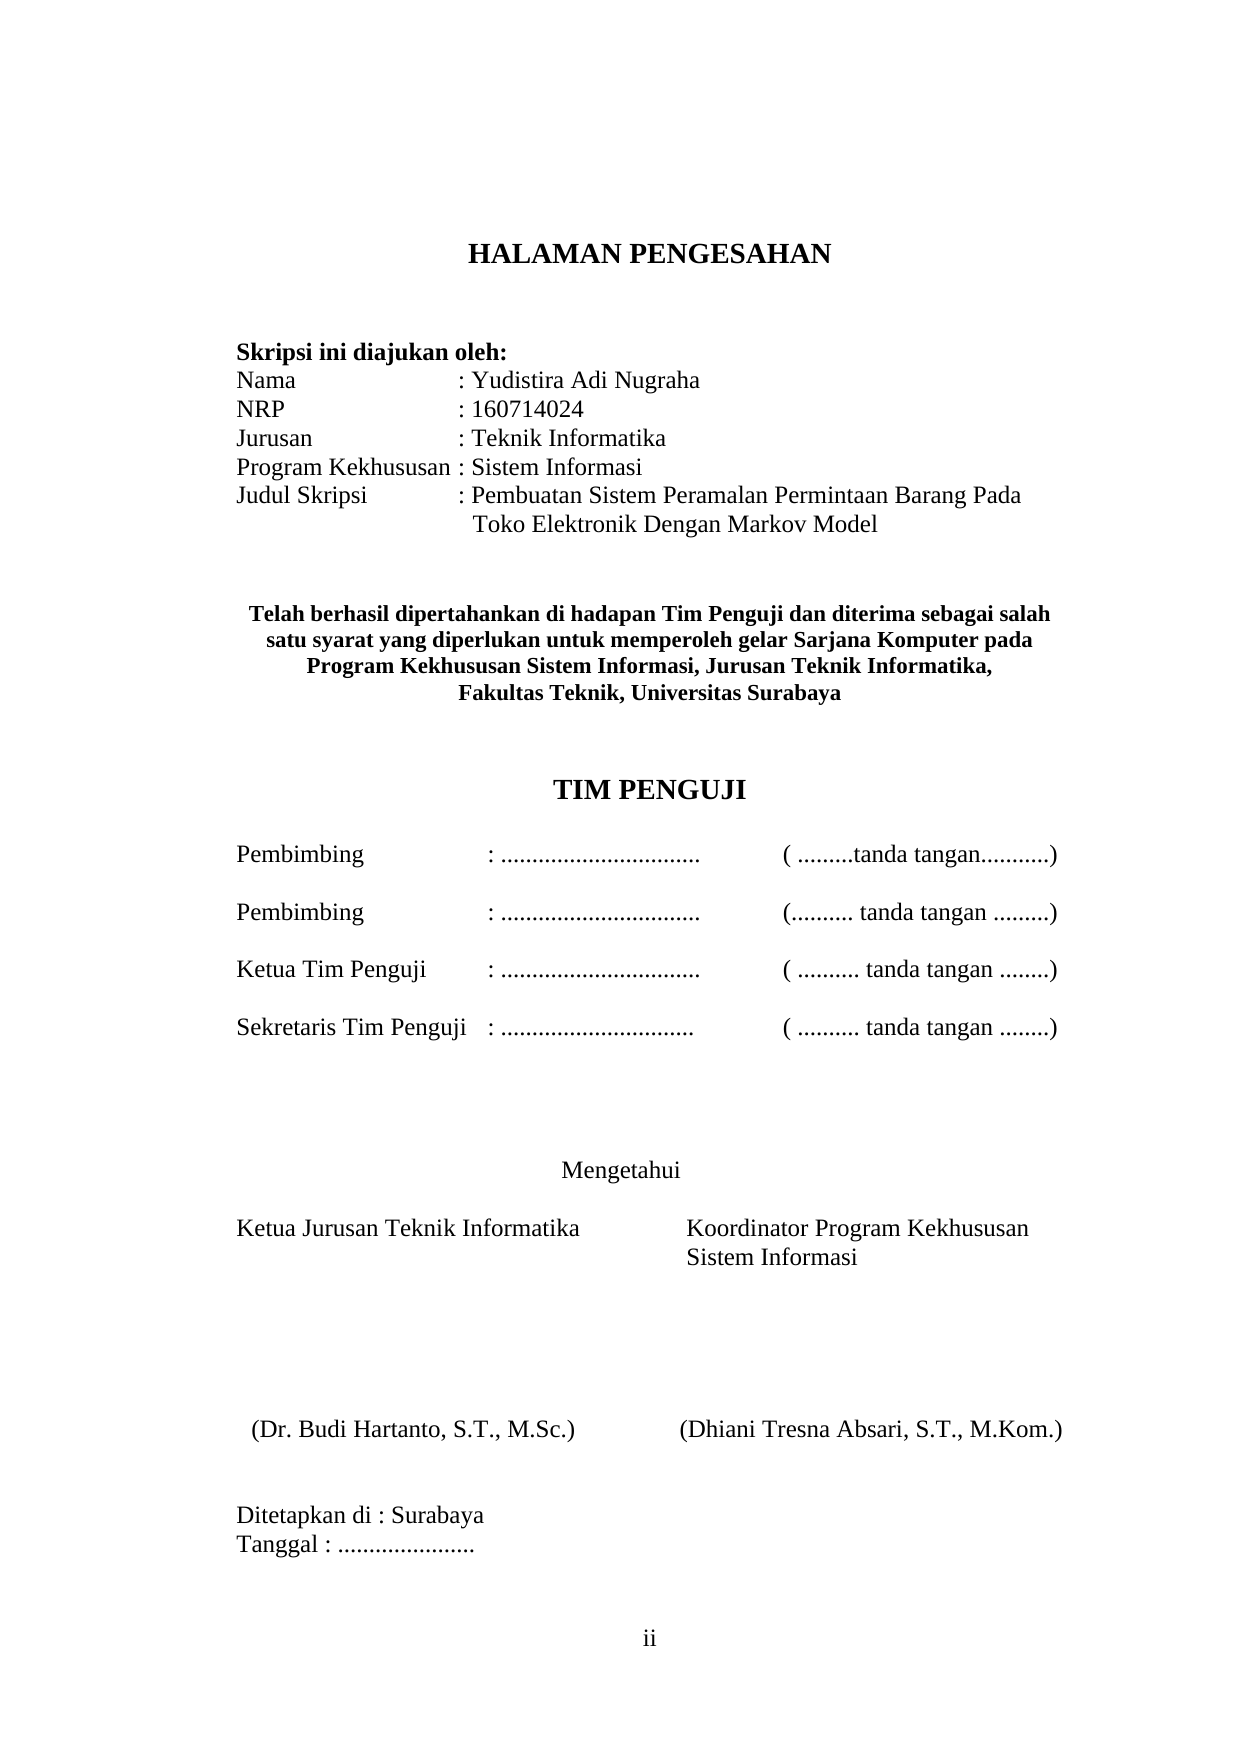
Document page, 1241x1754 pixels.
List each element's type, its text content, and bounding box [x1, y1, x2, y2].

text Telah berhasil dipertahankan di hadapan Tim Penguji dan diterima sebagai salah satu syarat yang diperlukan untuk memperoleh gelar Sarjana Komputer pada Program Kekhususan Sistem Informasi, Jurusan Teknik Informatika, [236, 600, 1063, 679]
text NRP : 160714024 [236, 394, 1063, 423]
text Skripsi ini diajukan oleh: [236, 337, 1063, 366]
text Pembimbing : ................................ ( .........tanda tangan...........) [236, 839, 1063, 868]
text (Dr. Budi Hartanto, S.T., M.Sc.) (Dhiani Tresna Absari, S.T., M.Kom.) [251, 1414, 1063, 1443]
text Jurusan : Teknik Informatika [236, 423, 1063, 452]
text Tanggal : ...................... [236, 1529, 1063, 1558]
text Sistem Informasi [236, 1242, 1063, 1271]
text TIM PENGUJI [236, 772, 1063, 806]
text Judul Skripsi : Pembuatan Sistem Peramalan Permintaan Barang Pada Toko Elektronik Dengan Markov Model [236, 481, 1063, 538]
text Ketua Jurusan Teknik Informatika Koordinator Program Kekhususan [236, 1213, 1063, 1242]
text Nama : Yudistira Adi Nugraha [236, 366, 1063, 394]
text Fakultas Teknik, Universitas Surabaya [236, 679, 1063, 705]
text Ditetapkan di : Surabaya [236, 1501, 1063, 1529]
text Mengetahui [536, 1156, 1063, 1184]
text Ketua Tim Penguji : ................................ ( .......... tanda tangan ........) [236, 954, 1063, 983]
text HALAMAN PENGESAHAN [236, 236, 1063, 270]
text Pembimbing : ................................ (.......... tanda tangan .........) [236, 897, 1063, 926]
text Program Kekhususan : Sistem Informasi [236, 452, 1063, 481]
text Sekretaris Tim Penguji : ............................... ( .......... tanda tangan ........) [236, 1012, 1063, 1041]
